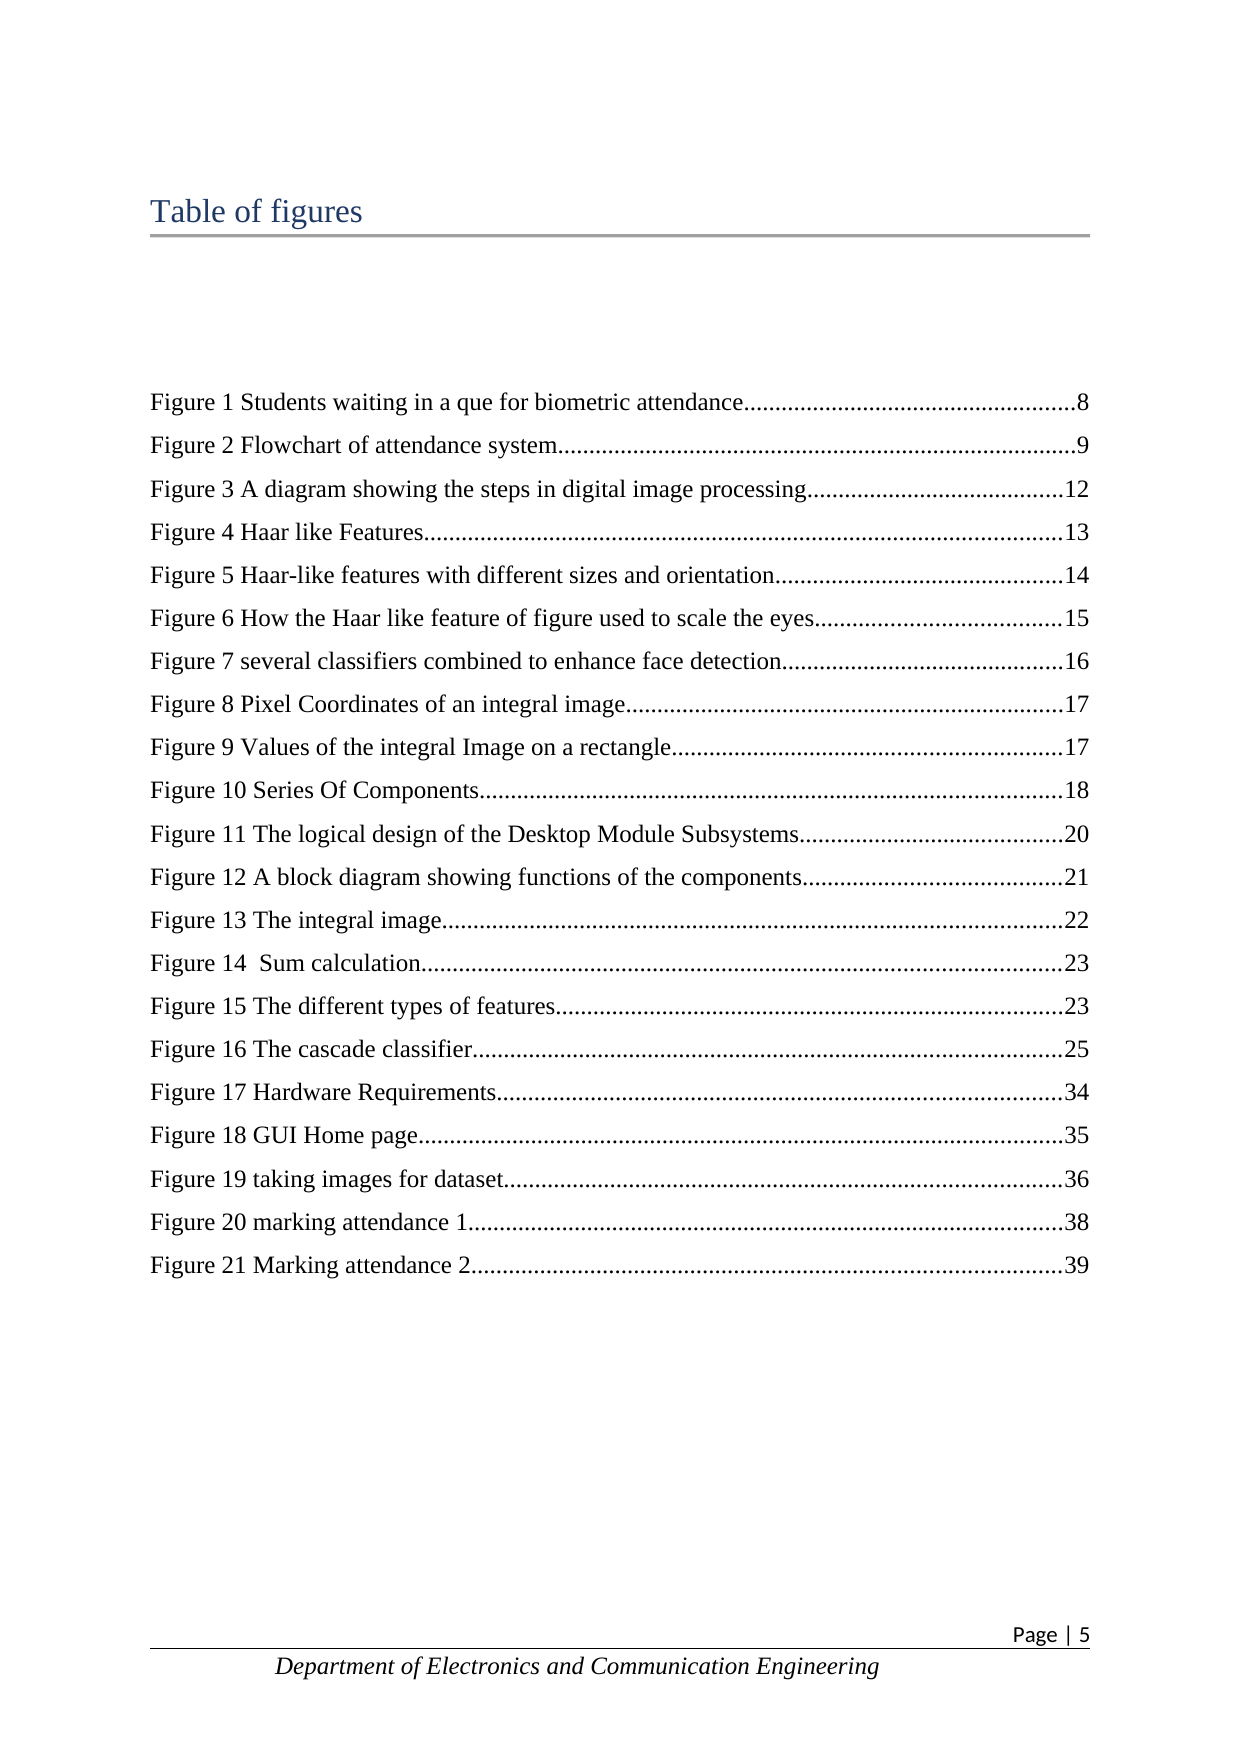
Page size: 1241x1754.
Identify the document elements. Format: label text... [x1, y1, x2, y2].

text Figure 2 Flowchart of attendance system 9 [150, 431, 1090, 459]
text Figure 18 GUI Home page 35 [150, 1121, 1090, 1149]
text Figure 17 Hardware Requirements 34 [150, 1077, 1090, 1106]
text Figure 5 Haar-like features with different sizes and orientation 14 [150, 560, 1090, 589]
text Figure 3 A diagram showing the steps in digital image processing 12 [150, 474, 1090, 502]
text Figure 15 The different types of features 23 [150, 991, 1090, 1020]
text Figure 10 Series Of Components 18 [150, 776, 1090, 804]
text Figure 7 several classifiers combined to enhance face detection 16 [150, 646, 1090, 675]
text Figure 4 Haar like Features 13 [150, 517, 1090, 546]
text Figure 16 The cascade classifier 25 [150, 1034, 1090, 1063]
text Figure 12 A block diagram showing functions of the components 21 [150, 862, 1090, 891]
text Figure 8 Pixel Coordinates of an integral image 17 [150, 689, 1090, 718]
text Figure 13 The integral image 22 [150, 905, 1090, 934]
text Figure 19 taking images for dataset 36 [150, 1164, 1090, 1192]
text Figure 1 Students waiting in a que for biometric attendance 8 [150, 387, 1090, 416]
text Figure 6 How the Haar like feature of figure used to scale the eyes 15 [150, 603, 1090, 632]
text Figure 11 The logical design of the Desktop Module Subsystems 20 [150, 819, 1090, 847]
text Figure 14 Sum calculation 23 [150, 948, 1090, 977]
text Figure 9 Values of the integral Image on a rectangle 17 [150, 732, 1090, 761]
subtitle Table of figures [150, 192, 1090, 230]
text Figure 21 Marking attendance 2 39 [150, 1250, 1090, 1279]
text Figure 20 marking attendance 1 38 [150, 1207, 1090, 1236]
